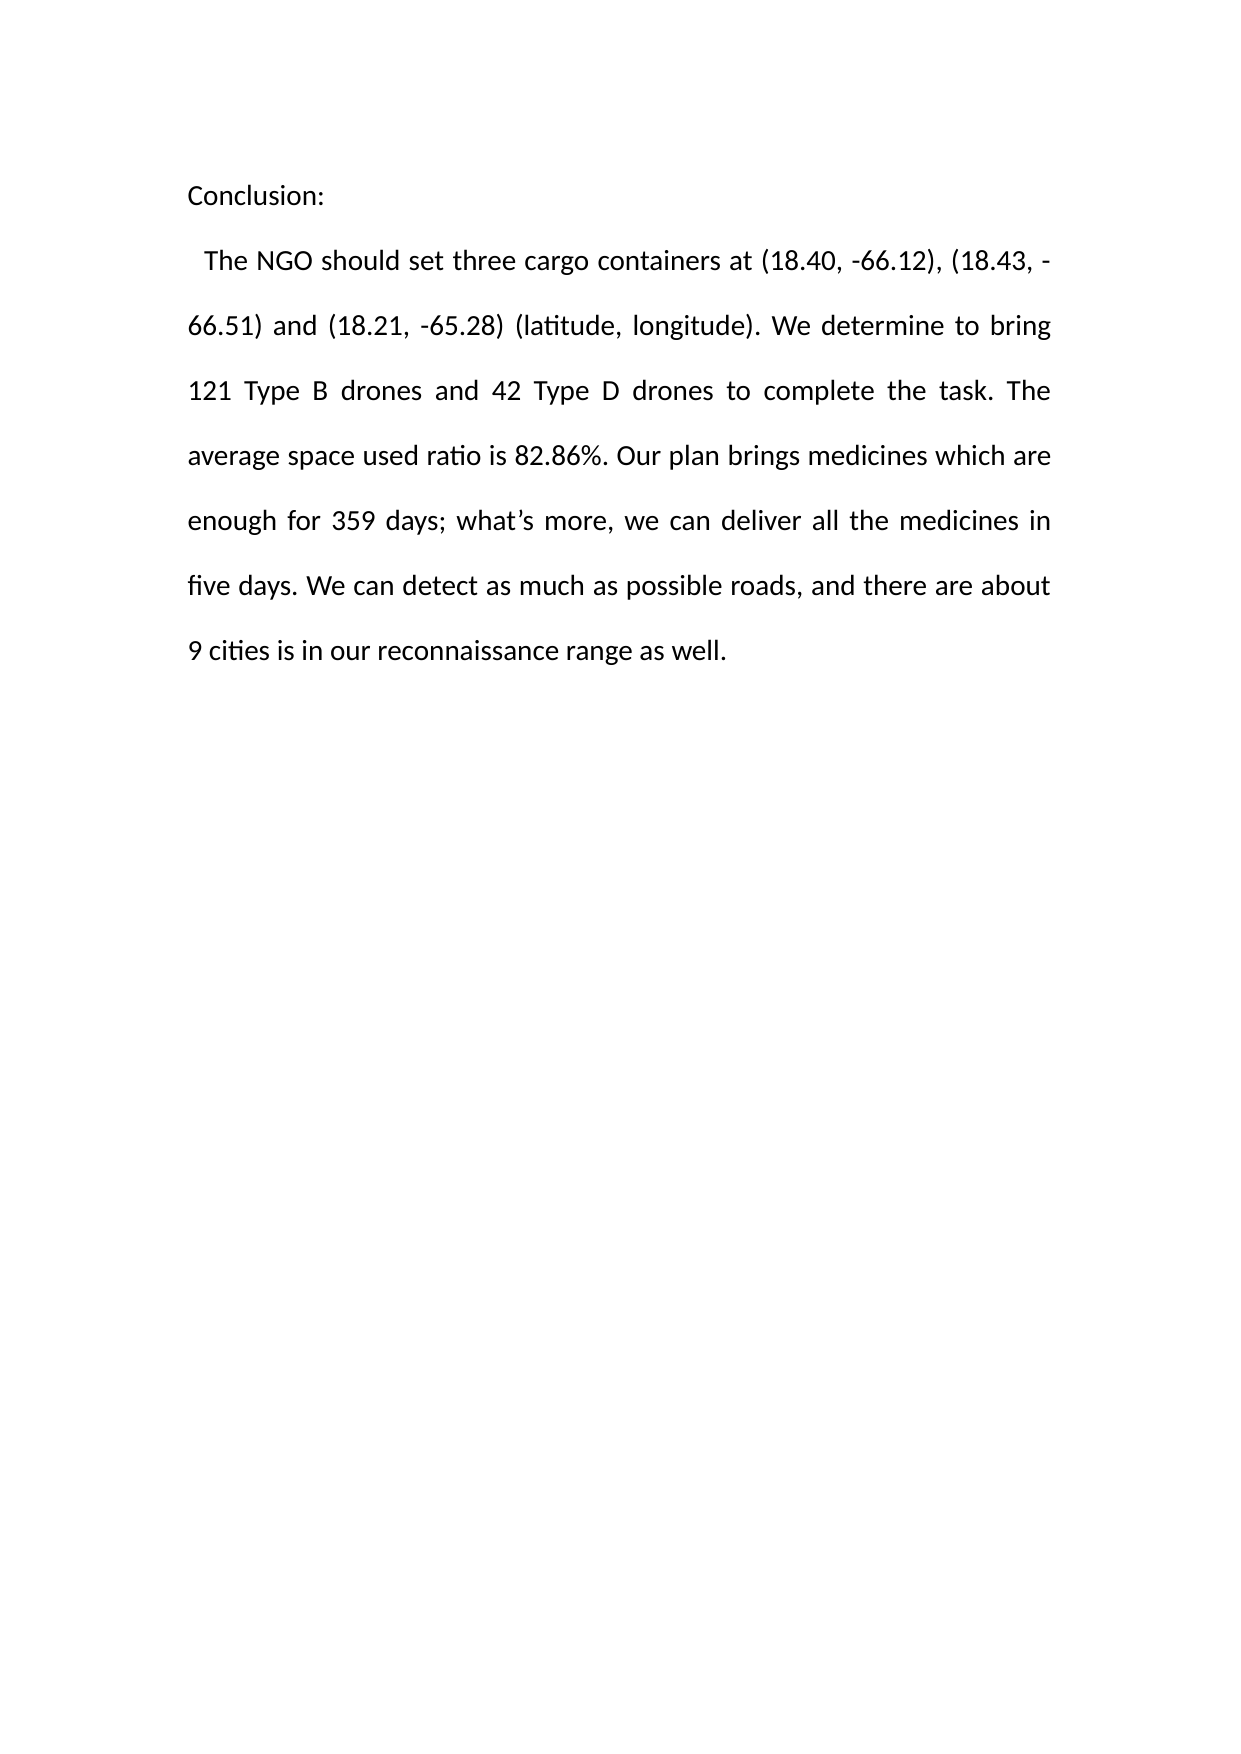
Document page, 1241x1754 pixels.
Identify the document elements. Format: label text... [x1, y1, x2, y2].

text The NGO should set three cargo containers at (18.40, -66.12), (18.43, -66.51) and (18.21, -65.28) (latitude, longitude). We determine to bring 121 Type B drones and 42 Type D drones to complete the task. The average space used ratio is 82.86%. Our plan brings medicines which are enough for 359 days; what’s more, we can deliver all the medicines in five days. We can detect as much as possible roads, and there are about 9 cities is in our reconnaissance range as well. [187, 227, 1053, 682]
text Conclusion: [187, 162, 1053, 227]
